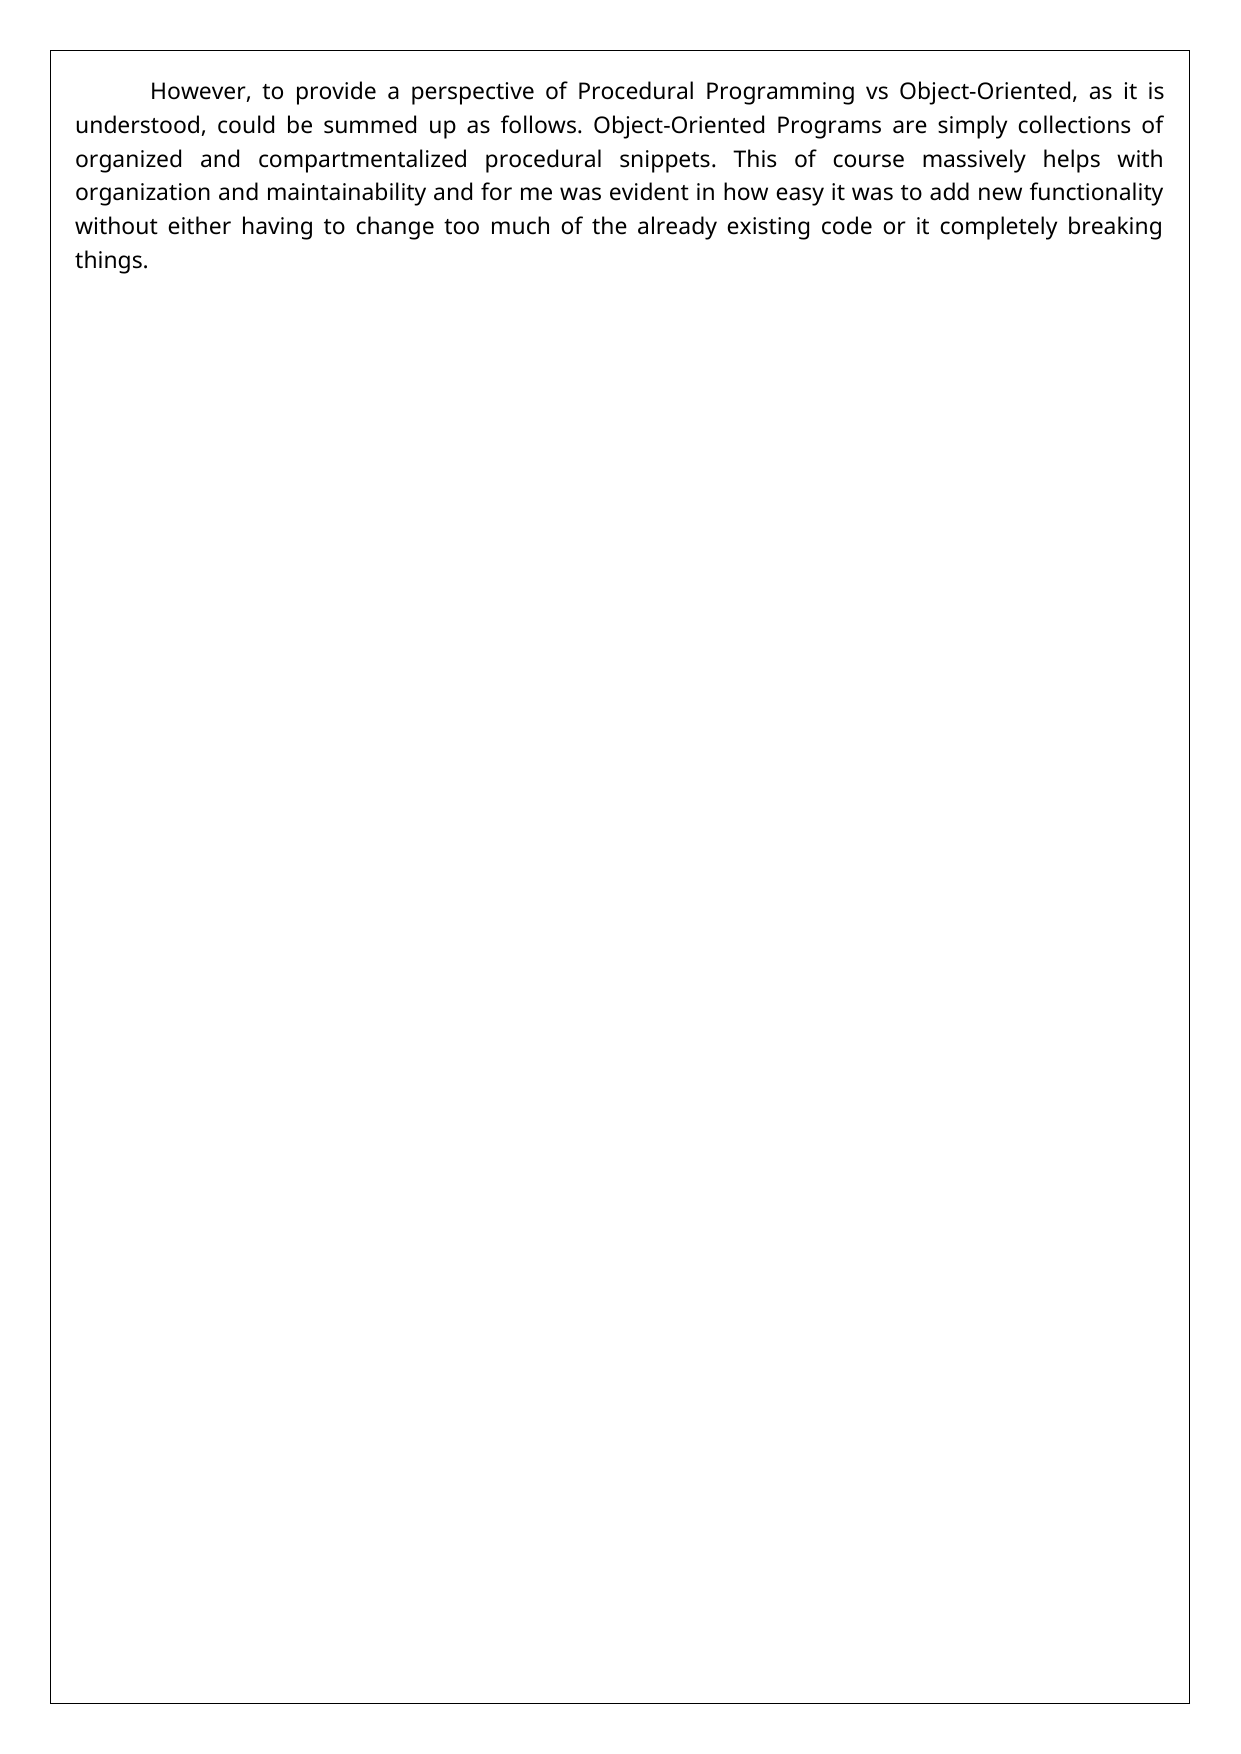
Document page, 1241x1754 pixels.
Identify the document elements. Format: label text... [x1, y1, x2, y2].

text However, to provide a perspective of Procedural Programming vs Object-Oriented, as it is understood, could be summed up as follows. Object-Oriented Programs are simply collections of organized and compartmentalized procedural snippets. This of course massively helps with organization and maintainability and for me was evident in how easy it was to add new functionality without either having to change too much of the already existing code or it completely breaking things. [75, 75, 1165, 275]
